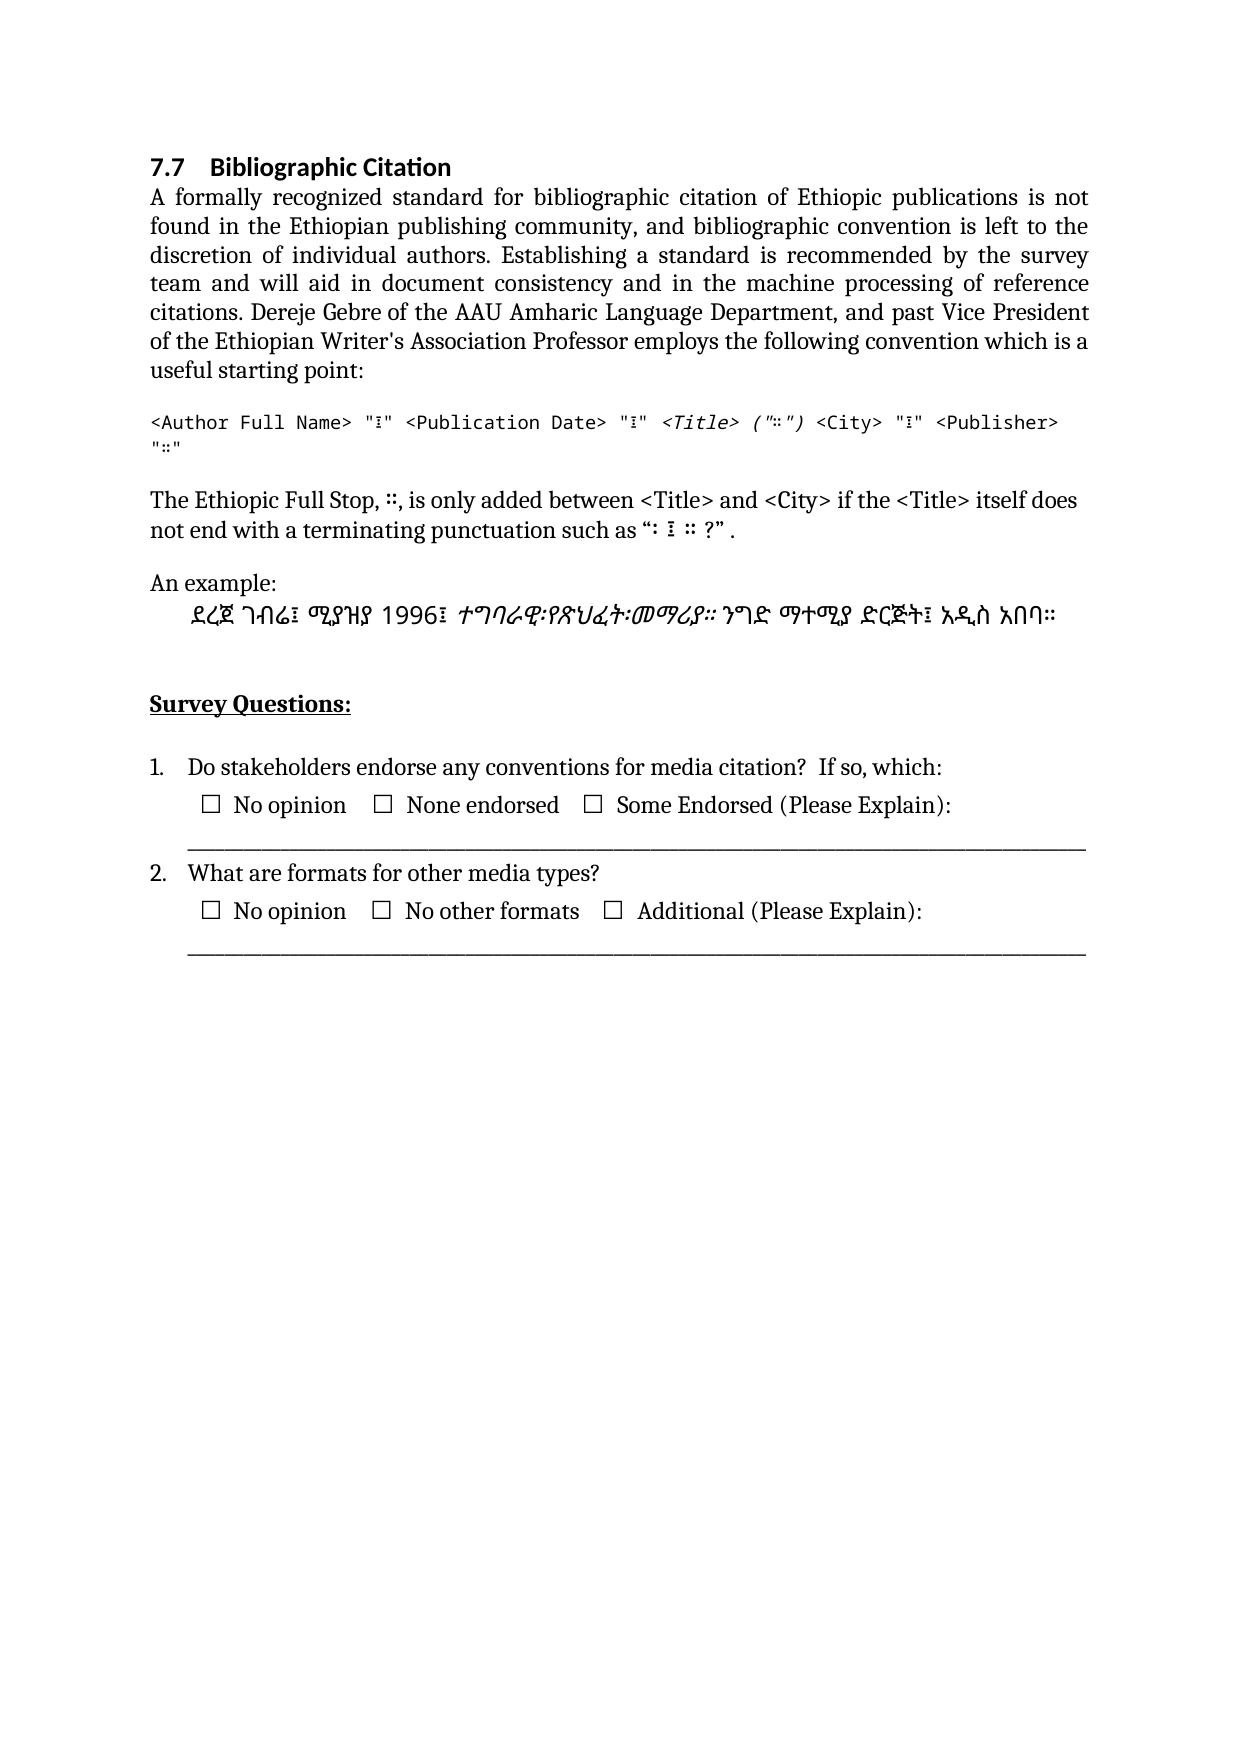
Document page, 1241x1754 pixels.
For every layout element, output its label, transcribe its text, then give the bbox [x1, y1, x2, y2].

subtitle Bibliographic Citation [150, 150, 1090, 183]
text ደረጀ ገብሬ፤ ሚያዝያ 1996፤ ተግባራዊ፡የጽህፈት፡መማሪያ። ንግድ ማተሚያ ድርጅት፤ አዲስ አበባ። [191, 598, 1090, 632]
text <Author Full Name> "፤" <Publication Date> "፤" <Title> ("።") <City> "፤" <Publisher> "።" [150, 409, 1090, 460]
text The Ethiopic Full Stop, ።, is only added between <Title> and <City> if the <Title> itself does not end with a terminating punctuation such as “፡ ፤ ። ?” . [150, 485, 1090, 544]
list What are formats for other media types? ☐ No opinion ☐ No other formats ☐ Additional (Please Explain): _________________________________________________________________________________________________ [150, 858, 1090, 959]
text Survey Questions: [150, 689, 1090, 718]
text An example: [150, 569, 1090, 598]
text A formally recognized standard for bibliographic citation of Ethiopic publications is not found in the Ethiopian publishing community, and bibliographic convention is left to the discretion of individual authors. Establishing a standard is recommended by the survey team and will aid in document consistency and in the machine processing of reference citations. Dereje Gebre of the AAU Amharic Language Department, and past Vice President of the Ethiopian Writer's Association Professor employs the following convention which is a useful starting point: [150, 183, 1090, 384]
list Do stakeholders endorse any conventions for media citation? If so, which: ☐ No opinion ☐ None endorsed ☐ Some Endorsed (Please Explain): _________________________________________________________________________________________________ [150, 753, 1090, 854]
